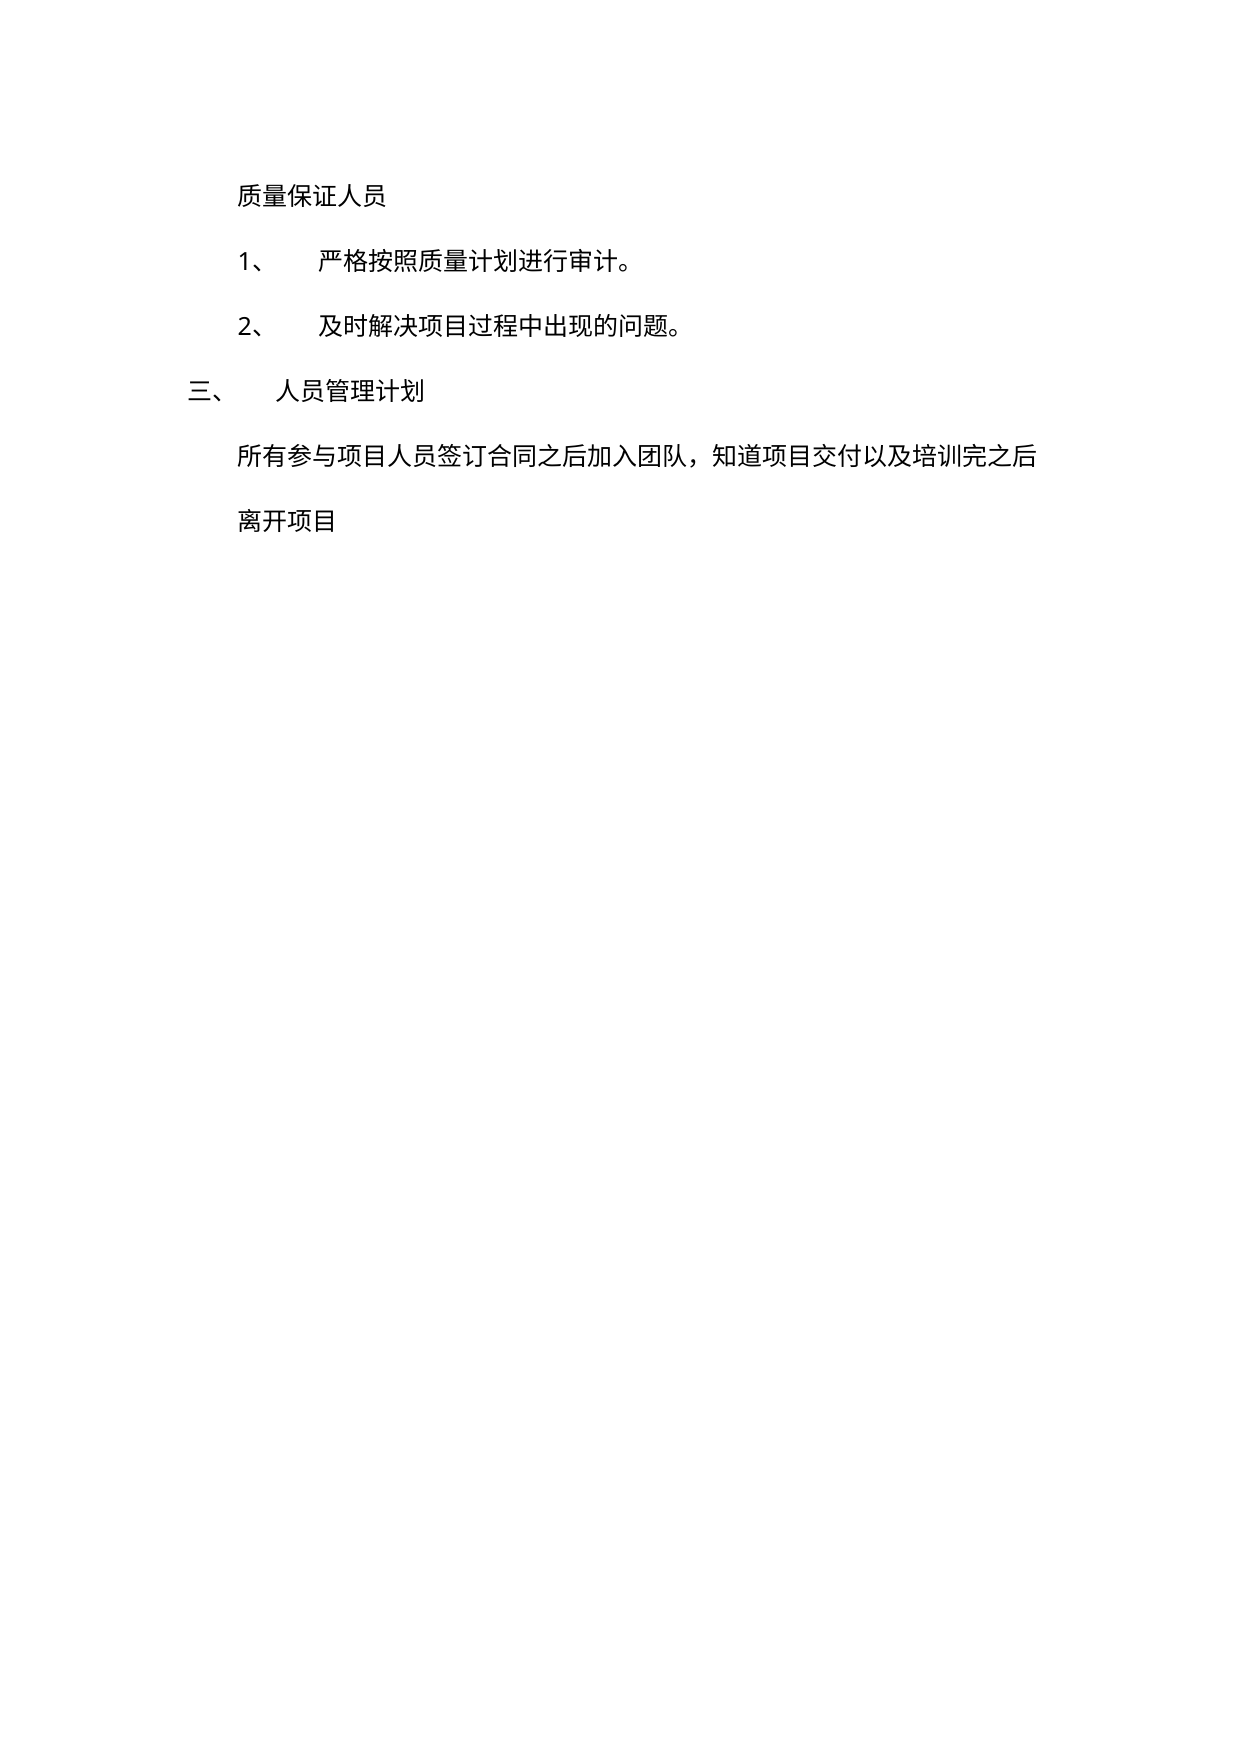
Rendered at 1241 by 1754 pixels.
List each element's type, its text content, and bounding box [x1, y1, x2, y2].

list 严格按照质量计划进行审计。 [237, 227, 1053, 292]
list 人员管理计划 [187, 357, 1053, 422]
list 所有参与项目人员签订合同之后加入团队，知道项目交付以及培训完之后离开项目 [237, 422, 1053, 552]
list 及时解决项目过程中出现的问题。 [237, 292, 1053, 357]
text 质量保证人员 [237, 162, 1053, 227]
